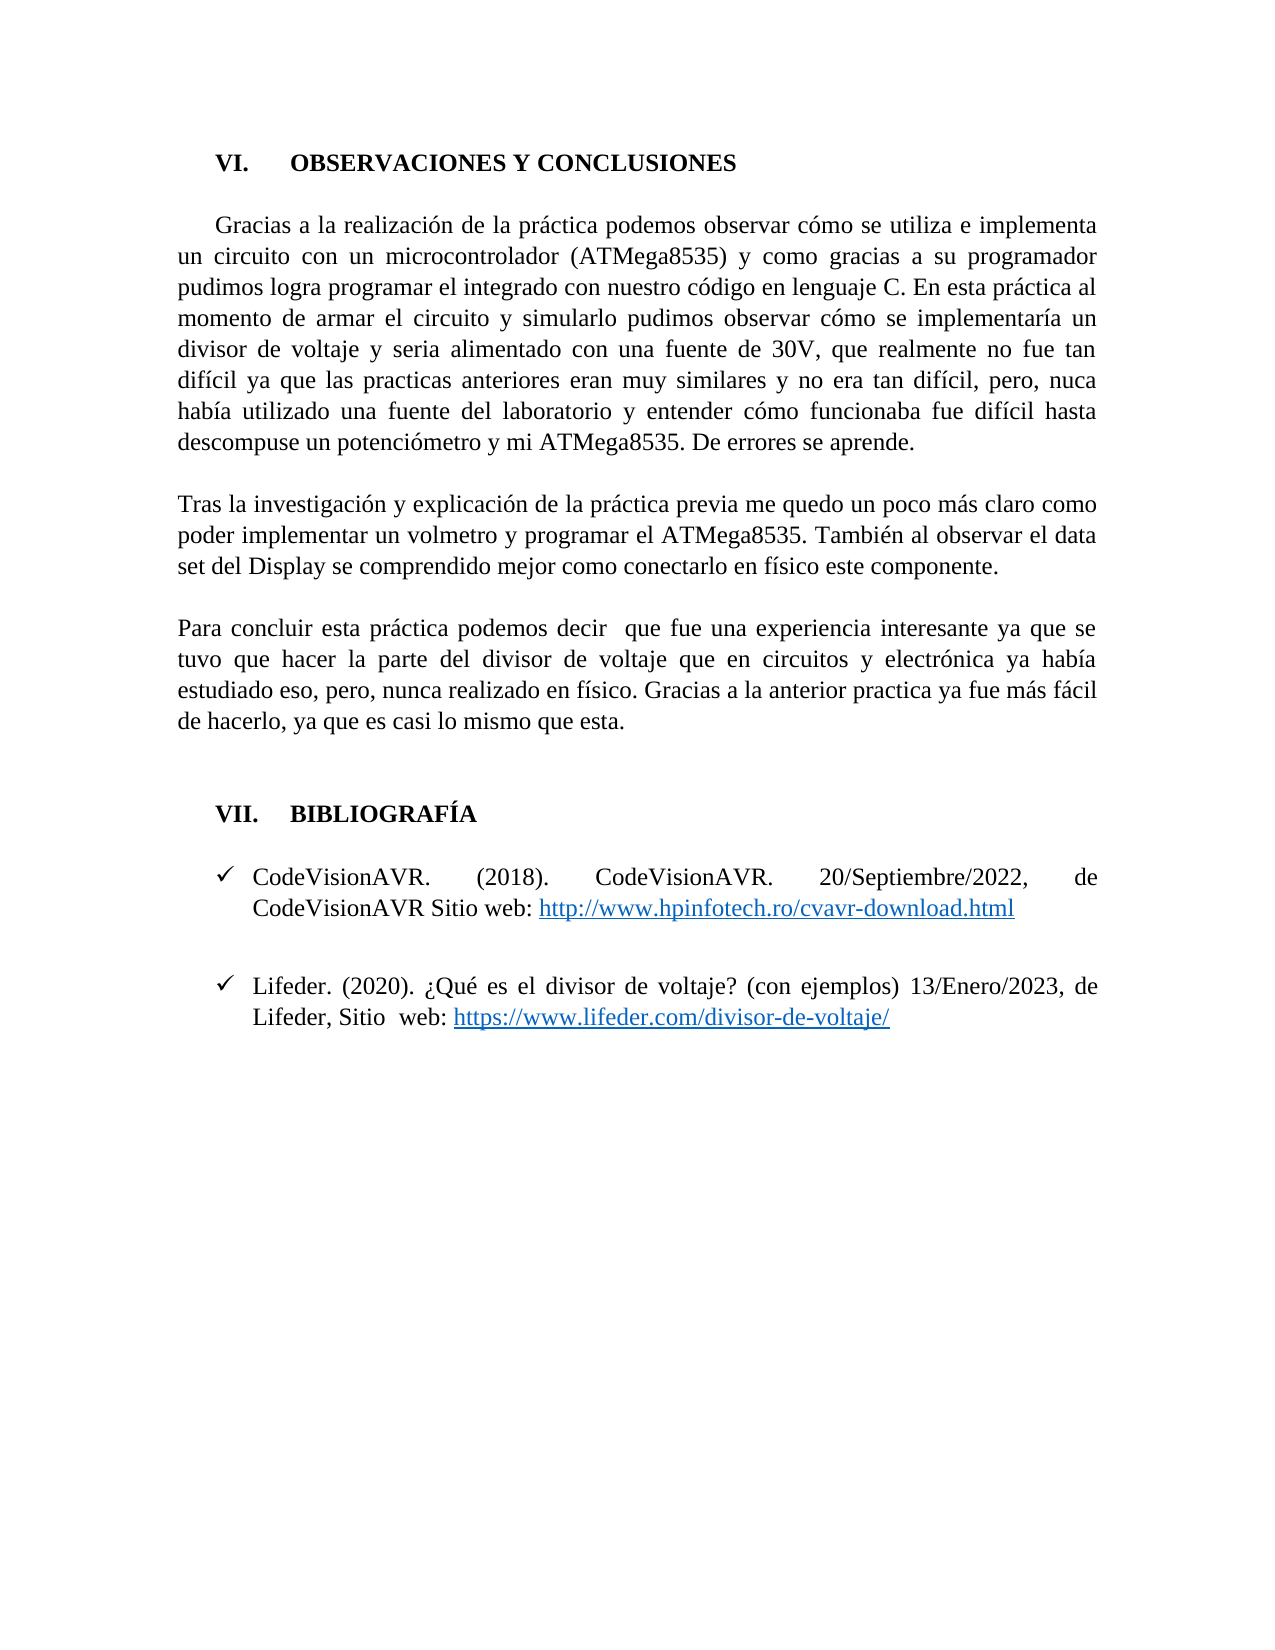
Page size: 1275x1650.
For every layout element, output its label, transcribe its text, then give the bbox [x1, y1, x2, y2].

list OBSERVACIONES Y CONCLUSIONES [215, 148, 1098, 176]
list CodeVisionAVR. (2018). CodeVisionAVR. 20/Septiembre/2022, de CodeVisionAVR Sitio web: http://www.hpinfotech.ro/cvavr-download.html [215, 862, 1098, 921]
text Tras la investigación y explicación de la práctica previa me quedo un poco más claro como poder implementar un volmetro y programar el ATMega8535. También al observar el data set del Display se comprendido mejor como conectarlo en físico este componente. [177, 489, 1098, 580]
text Gracias a la realización de la práctica podemos observar cómo se utiliza e implementa un circuito con un microcontrolador (ATMega8535) y como gracias a su programador pudimos logra programar el integrado con nuestro código en lenguaje C. En esta práctica al momento de armar el circuito y simularlo pudimos observar cómo se implementaría un divisor de voltaje y seria alimentado con una fuente de 30V, que realmente no fue tan difícil ya que las practicas anteriores eran muy similares y no era tan difícil, pero, nuca había utilizado una fuente del laboratorio y entender cómo funcionaba fue difícil hasta descompuse un potenciómetro y mi ATMega8535. De errores se aprende. [177, 210, 1098, 456]
text Para concluir esta práctica podemos decir que fue una experiencia interesante ya que se tuvo que hacer la parte del divisor de voltaje que en circuitos y electrónica ya había estudiado eso, pero, nunca realizado en físico. Gracias a la anterior practica ya fue más fácil de hacerlo, ya que es casi lo mismo que esta. [177, 613, 1098, 735]
list BIBLIOGRAFÍA [215, 799, 1098, 828]
list Lifeder. (2020). ¿Qué es el divisor de voltaje? (con ejemplos) 13/Enero/2023, de Lifeder, Sitio web: https://www.lifeder.com/divisor-de-voltaje/ [215, 971, 1098, 1031]
